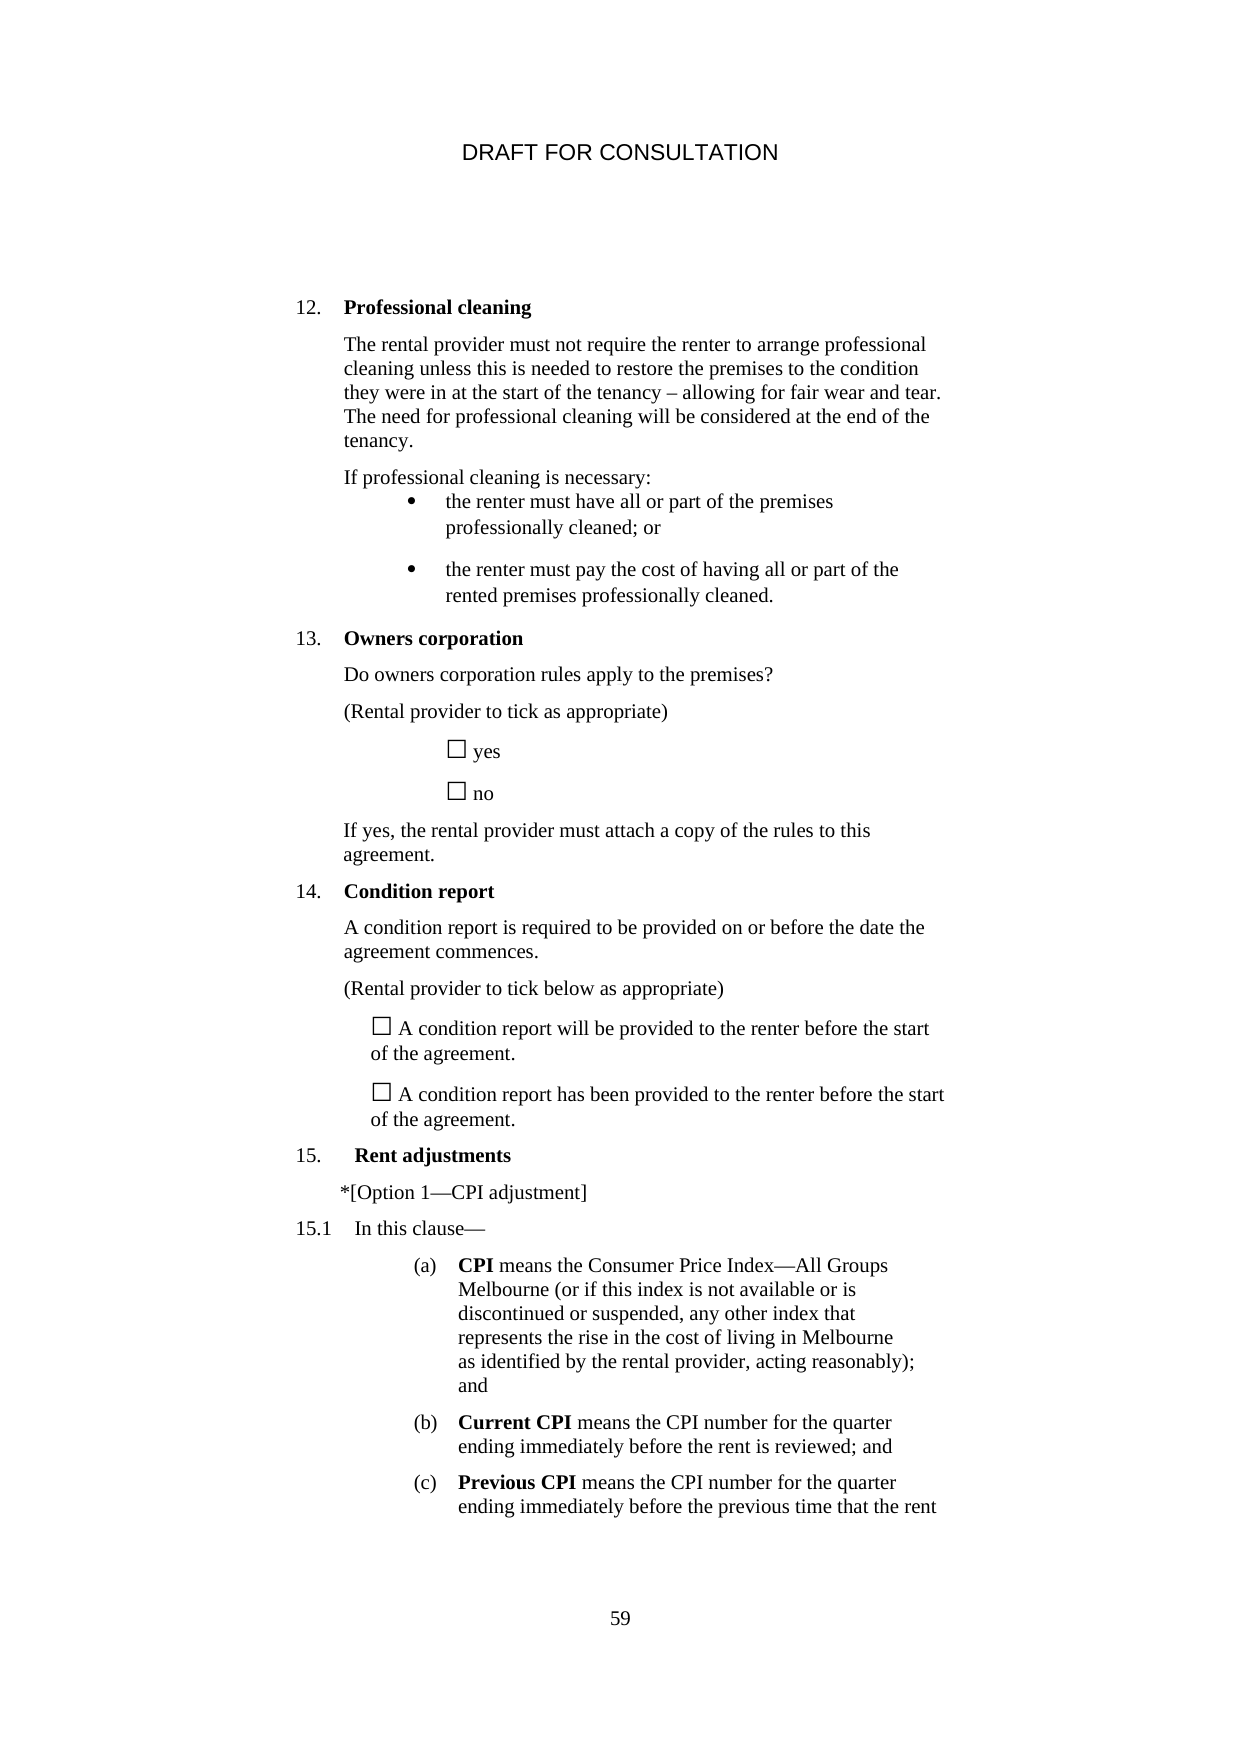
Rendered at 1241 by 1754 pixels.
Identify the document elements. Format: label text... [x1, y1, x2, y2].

text 14. Condition report [295, 879, 945, 903]
text 12. Professional cleaning [295, 295, 945, 319]
text 15.1 In this clause— [295, 1216, 945, 1240]
text Do owners corporation rules apply to the premises? [343, 662, 945, 686]
text (Rental provider to tick as appropriate) [343, 699, 945, 723]
text ☐ A condition report will be provided to the renter before the start of the agreement. [370, 1012, 945, 1065]
subtitle (b) Current CPI means the CPI number for the quarter ending immediately before the rent is reviewed; and [340, 1409, 945, 1458]
text ☐ no [445, 777, 945, 806]
text A condition report is required to be provided on or before the date the agreement commences. [343, 915, 945, 963]
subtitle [340, 1470, 945, 1518]
text ☐ yes [445, 736, 945, 764]
text If professional cleaning is necessary: [343, 465, 945, 489]
list the renter must have all or part of the premises professionally cleaned; or [408, 489, 945, 539]
text *[Option 1—CPI adjustment] [339, 1179, 945, 1204]
subtitle 15. Rent adjustments [295, 1143, 945, 1167]
text The rental provider must not require the renter to arrange professional cleaning unless this is needed to restore the premises to the condition they were in at the start of the tenancy – allowing for fair wear and tear. The need for professional cleaning will be considered at the end of the tenancy. [343, 332, 945, 452]
text If yes, the rental provider must attach a copy of the rules to this agreement. [343, 818, 945, 866]
text ☐ A condition report has been provided to the renter before the start of the agreement. [370, 1078, 945, 1131]
text (Rental provider to tick below as appropriate) [343, 976, 945, 1000]
subtitle (a) CPI means the Consumer Price Index—All Groups Melbourne (or if this index is not available or is discontinued or suspended, any other index that represents the rise in the cost of living in Melbourne as identified by the rental provider, acting reasonably); and [340, 1253, 945, 1397]
list the renter must pay the cost of having all or part of the rented premises professionally cleaned. [408, 557, 945, 607]
text 13. Owners corporation [295, 626, 945, 650]
